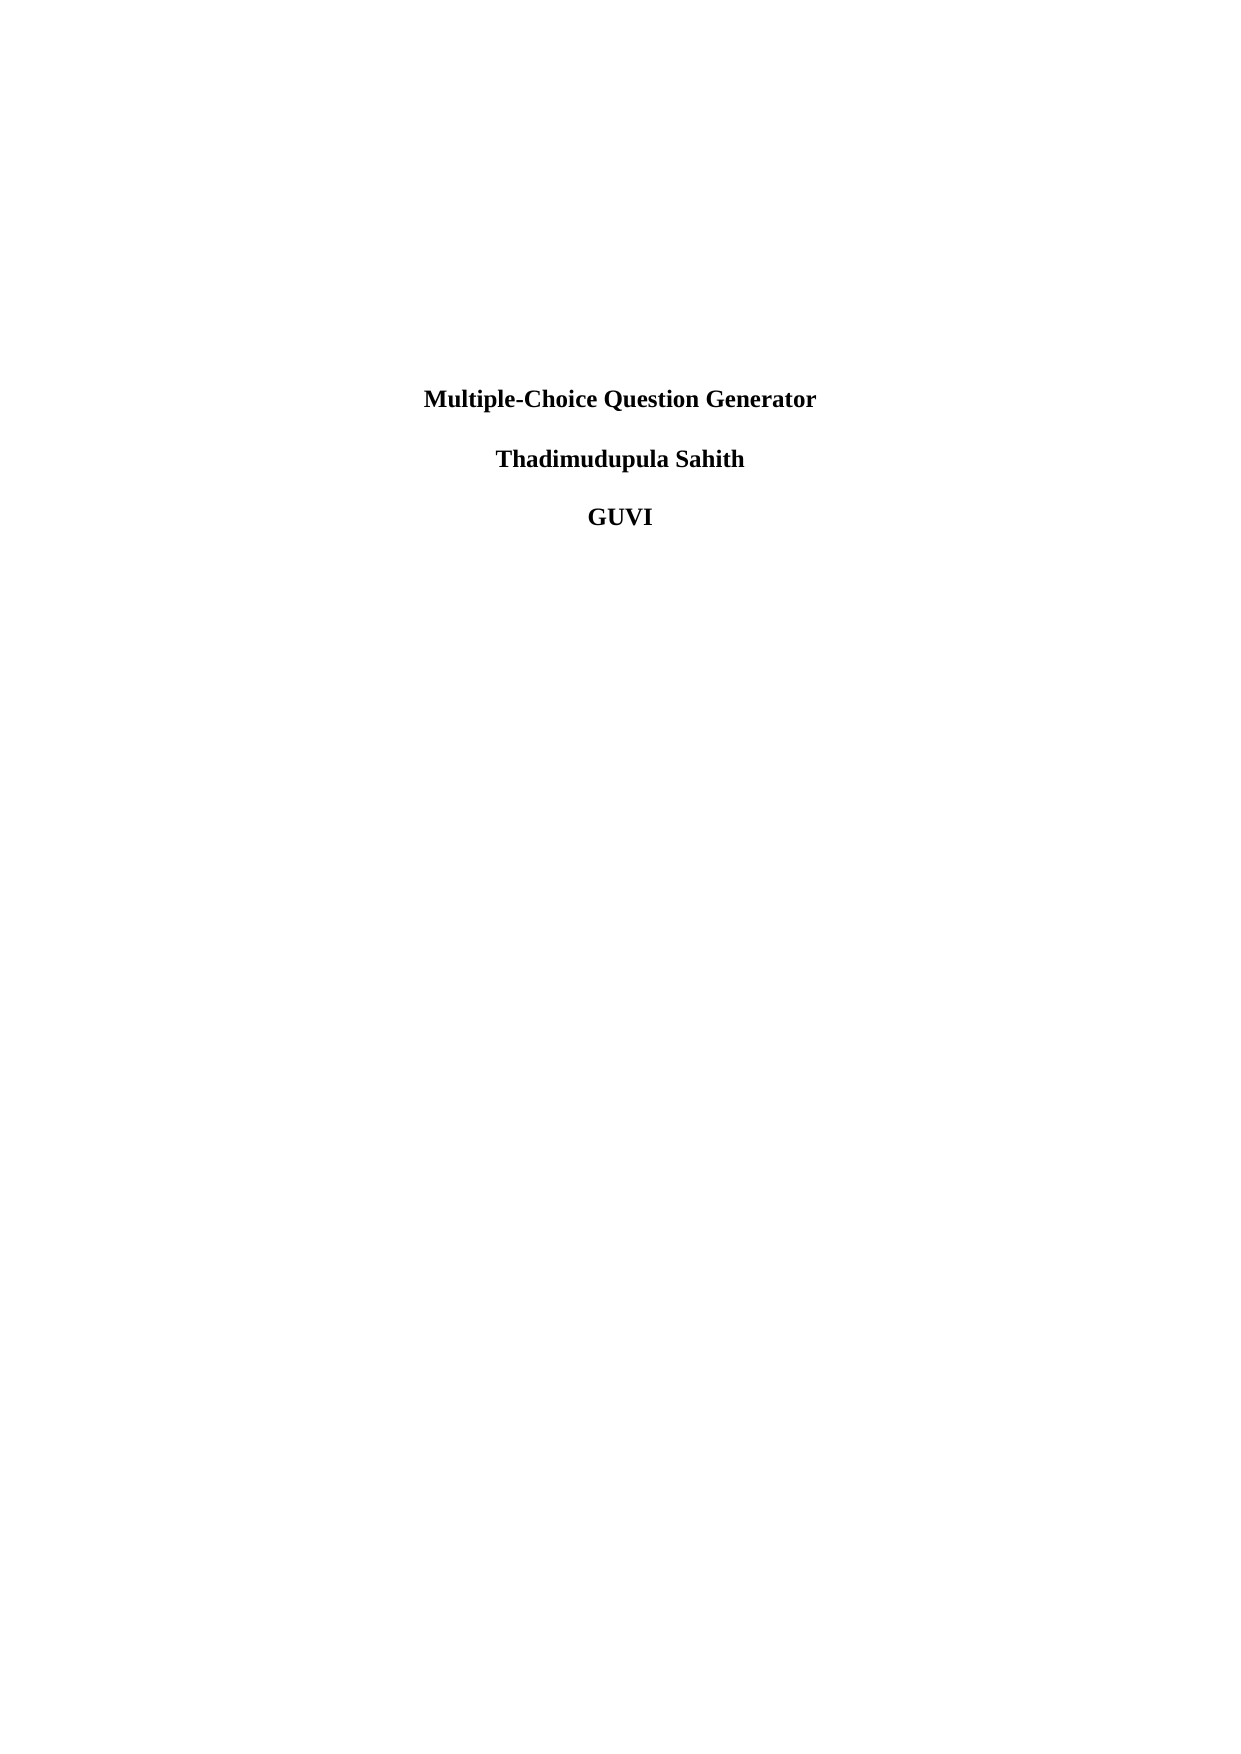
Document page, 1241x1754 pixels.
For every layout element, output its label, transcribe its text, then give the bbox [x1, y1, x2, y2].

text GUVI [150, 502, 1090, 531]
text Multiple-Choice Question Generator [150, 384, 1090, 413]
text Thadimudupula Sahith [150, 444, 1090, 473]
